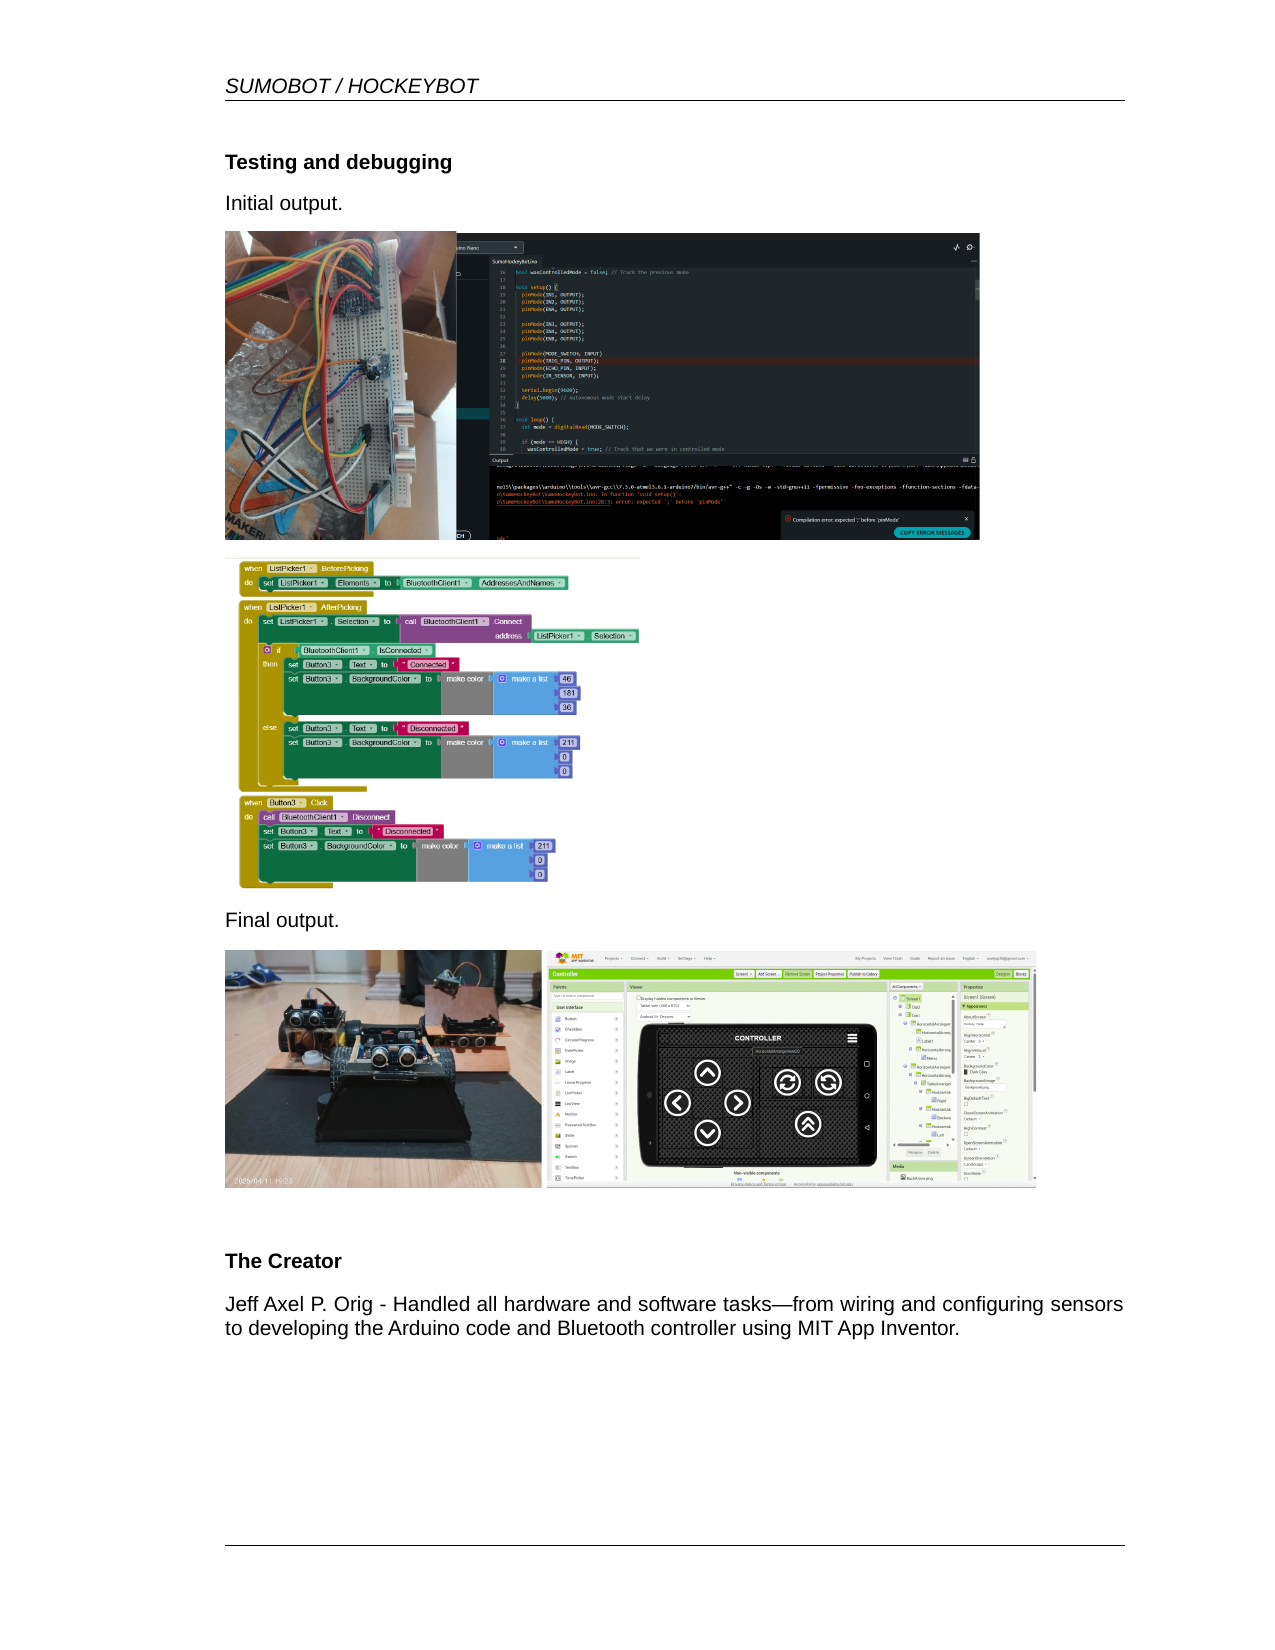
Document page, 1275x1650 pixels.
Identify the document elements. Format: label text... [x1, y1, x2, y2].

text Jeff Axel P. Orig - Handled all hardware and software tasks—from wiring and configuring sensors to developing the Arduino code and Bluetooth controller using MIT App Inventor. [225, 1292, 1125, 1340]
picture [225, 556, 640, 889]
text Testing and debugging [225, 150, 1125, 174]
text The Creator [225, 1249, 1125, 1273]
picture [225, 950, 542, 1188]
picture [546, 951, 1037, 1188]
picture [225, 231, 980, 540]
text Final output. [225, 908, 1125, 932]
text Initial output. [225, 191, 1125, 214]
